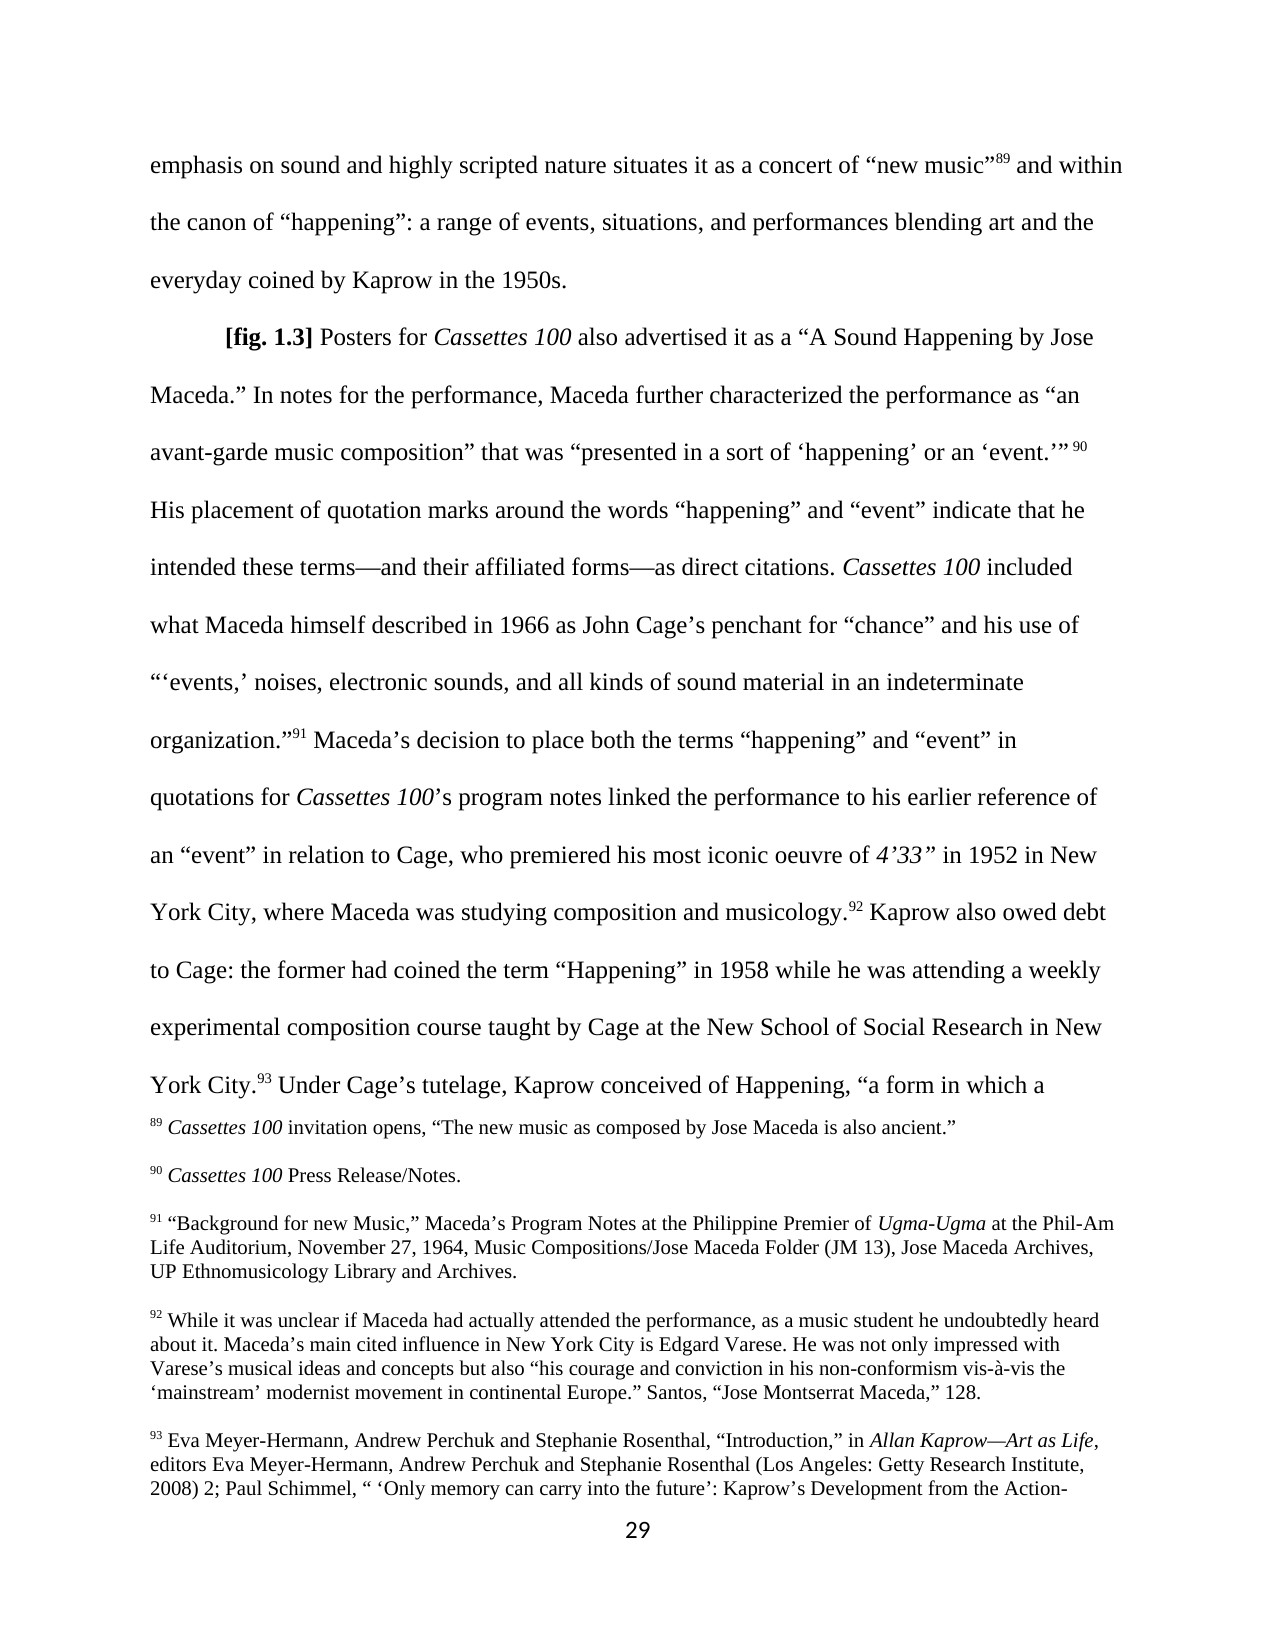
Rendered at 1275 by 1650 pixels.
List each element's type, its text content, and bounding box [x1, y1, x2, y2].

text [fig. 1.3] Posters for Cassettes 100 also advertised it as a “A Sound Happening by Jose Maceda.” In notes for the performance, Maceda further characterized the performance as “an avant-garde music composition” that was “presented in a sort of ‘happening’ or an ‘event.’” His placement of quotation marks around the words “happening” and “event” indicate that he intended these terms—and their affiliated forms—as direct citations. Cassettes 100 included what Maceda himself described in 1966 as John Cage’s penchant for “chance” and his use of “‘events,’ noises, electronic sounds, and all kinds of sound material in an indeterminate organization.” Maceda’s decision to place both the terms “happening” and “event” in quotations for Cassettes 100’s program notes linked the performance to his earlier reference of an “event” in relation to Cage, who premiered his most iconic oeuvre of 4’33” in 1952 in New York City, where Maceda was studying composition and musicology. Kaprow also owed debt to Cage: the former had coined the term “Happening” in 1958 while he was attending a weekly experimental composition course taught by Cage at the New School of Social Research in New York City. Under Cage’s tutelage, Kaprow conceived of Happening, “a form in which a number of events take place together in space and time, never to be repeated in exactly the same manner.” Happenings ranged from “the highly scripted to the spare and conceptual.” [150, 322, 1125, 1099]
text Daily newspapers such as the Manila Chronicle headlined Cassettes 100 as a “novel music happening” and the Manila Times described it as a “happening at CCP lobby” that was a “total immersion in environmental sounds.” During the 1970s, mainstream publications in the Philippines often used the term “happening” to refer to conventional art, performance, and literary events in the 1970s. The Manila Journal, for example, would use “This Week’s Happenings” as the heading of a conventional list of art exhibitions and music performances. Those same publications, however, also employed the term “happening” in association with American artist Allan Kaprow and his carefully orchestrated situations. Cassettes 100’s emphasis on sound and highly scripted nature situates it as a concert of “new music” and within the canon of “happening”: a range of events, situations, and performances blending art and the everyday coined by Kaprow in the 1950s. [150, 150, 1125, 294]
